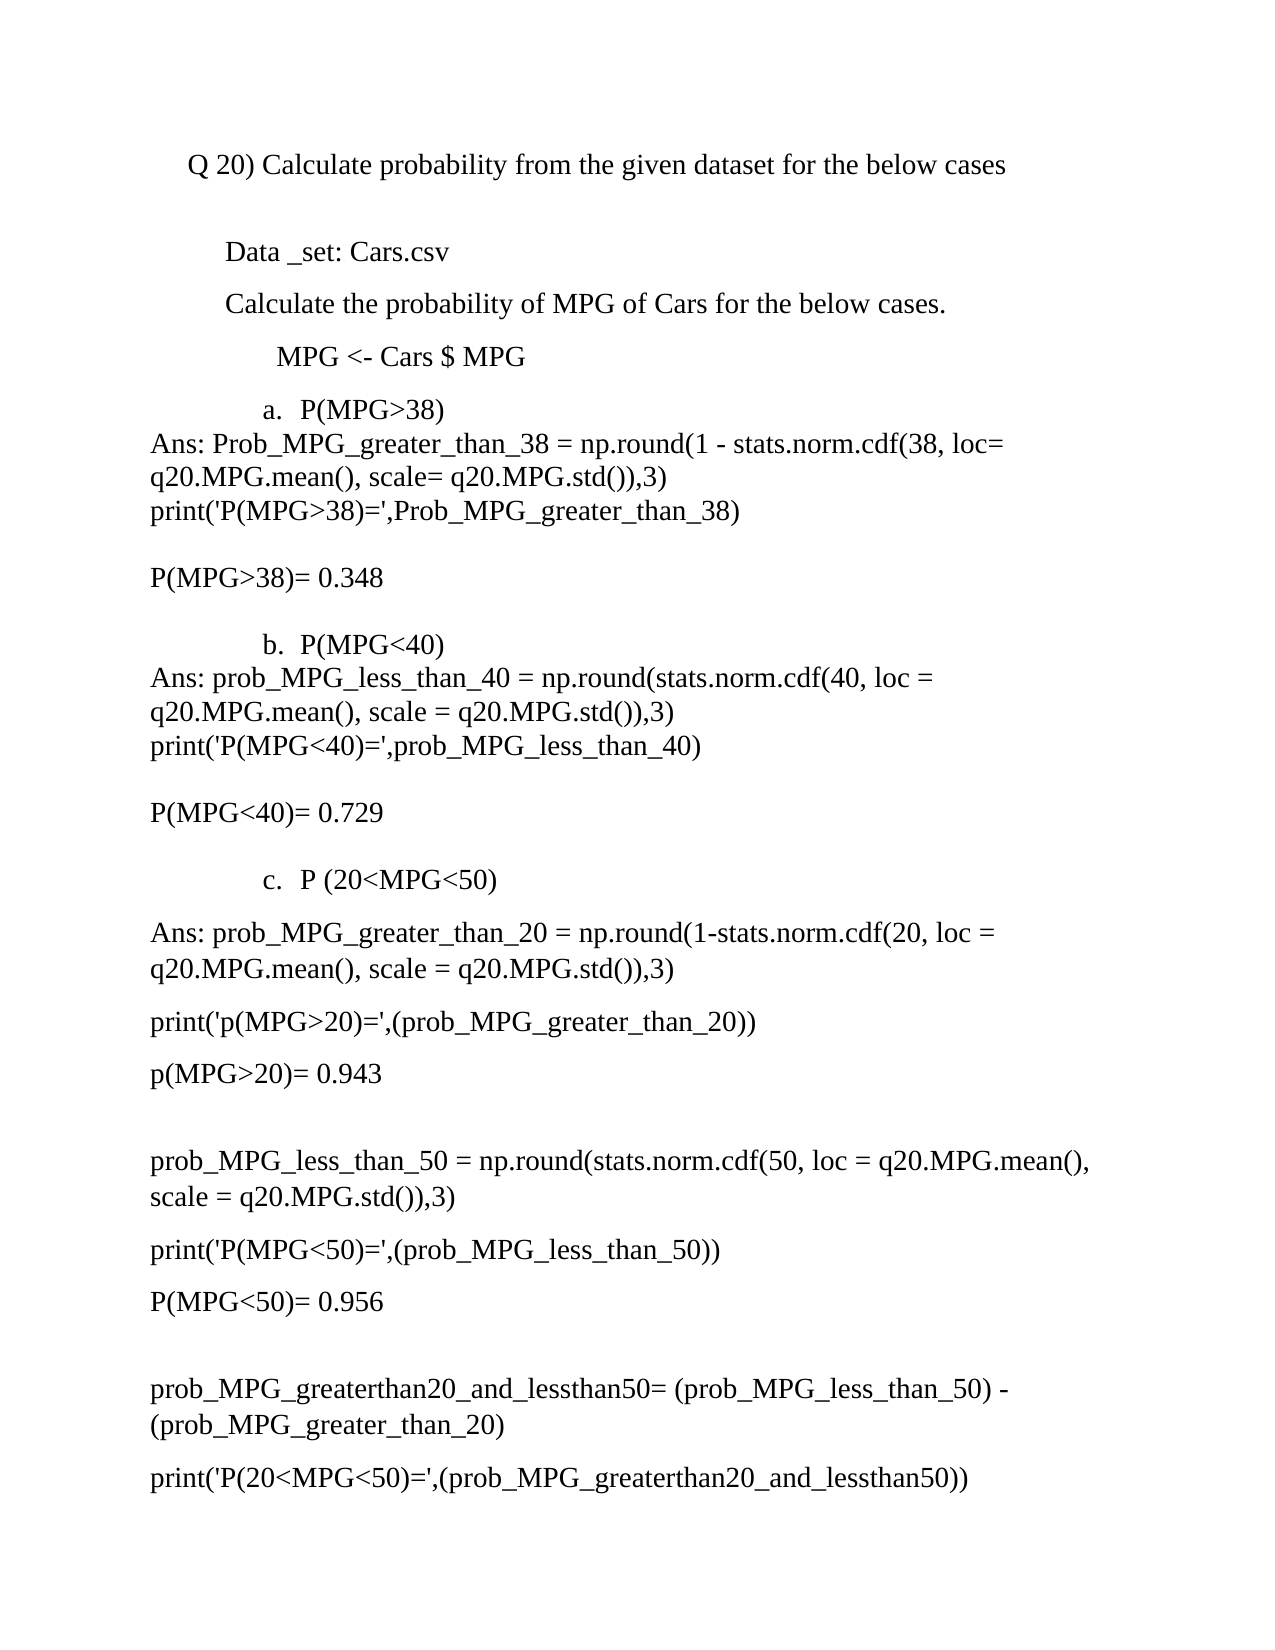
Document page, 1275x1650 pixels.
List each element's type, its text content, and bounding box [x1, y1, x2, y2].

text Q 20) Calculate probability from the given dataset for the below cases [187, 147, 1125, 181]
text Data _set: Cars.csv [225, 234, 1125, 267]
text Calculate the probability of MPG of Cars for the below cases. [225, 287, 1125, 320]
text Ans: Prob_MPG_greater_than_38 = np.round(1 - stats.norm.cdf(38, loc= q20.MPG.mean(), scale= q20.MPG.std()),3) [150, 426, 1125, 493]
text Ans: prob_MPG_greater_than_20 = np.round(1-stats.norm.cdf(20, loc = q20.MPG.mean(), scale = q20.MPG.std()),3) [150, 915, 1125, 984]
text Ans: prob_MPG_less_than_40 = np.round(stats.norm.cdf(40, loc = q20.MPG.mean(), scale = q20.MPG.std()),3) [150, 661, 1125, 728]
text p(MPG>20)= 0.943 [150, 1056, 1125, 1090]
list P(MPG<40) [262, 627, 1125, 661]
list P (20<MPG<50) [262, 862, 1125, 895]
text prob_MPG_less_than_50 = np.round(stats.norm.cdf(50, loc = q20.MPG.mean(), scale = q20.MPG.std()),3) [150, 1143, 1125, 1212]
text prob_MPG_greaterthan20_and_lessthan50= (prob_MPG_less_than_50) - (prob_MPG_greater_than_20) [150, 1371, 1125, 1441]
list P(MPG>38) [262, 392, 1125, 426]
text print('P(20<MPG<50)=',(prob_MPG_greaterthan20_and_lessthan50)) [150, 1460, 1125, 1493]
text print('P(MPG>38)=',Prob_MPG_greater_than_38) [150, 493, 1125, 526]
text P(MPG<50)= 0.956 [150, 1284, 1125, 1318]
text MPG <- Cars $ MPG [225, 339, 1125, 373]
text P(MPG>38)= 0.348 [150, 560, 1125, 593]
text print('P(MPG<40)=',prob_MPG_less_than_40) [150, 728, 1125, 761]
text print('P(MPG<50)=',(prob_MPG_less_than_50)) [150, 1232, 1125, 1265]
text print('p(MPG>20)=',(prob_MPG_greater_than_20)) [150, 1004, 1125, 1037]
text P(MPG<40)= 0.729 [150, 795, 1125, 828]
